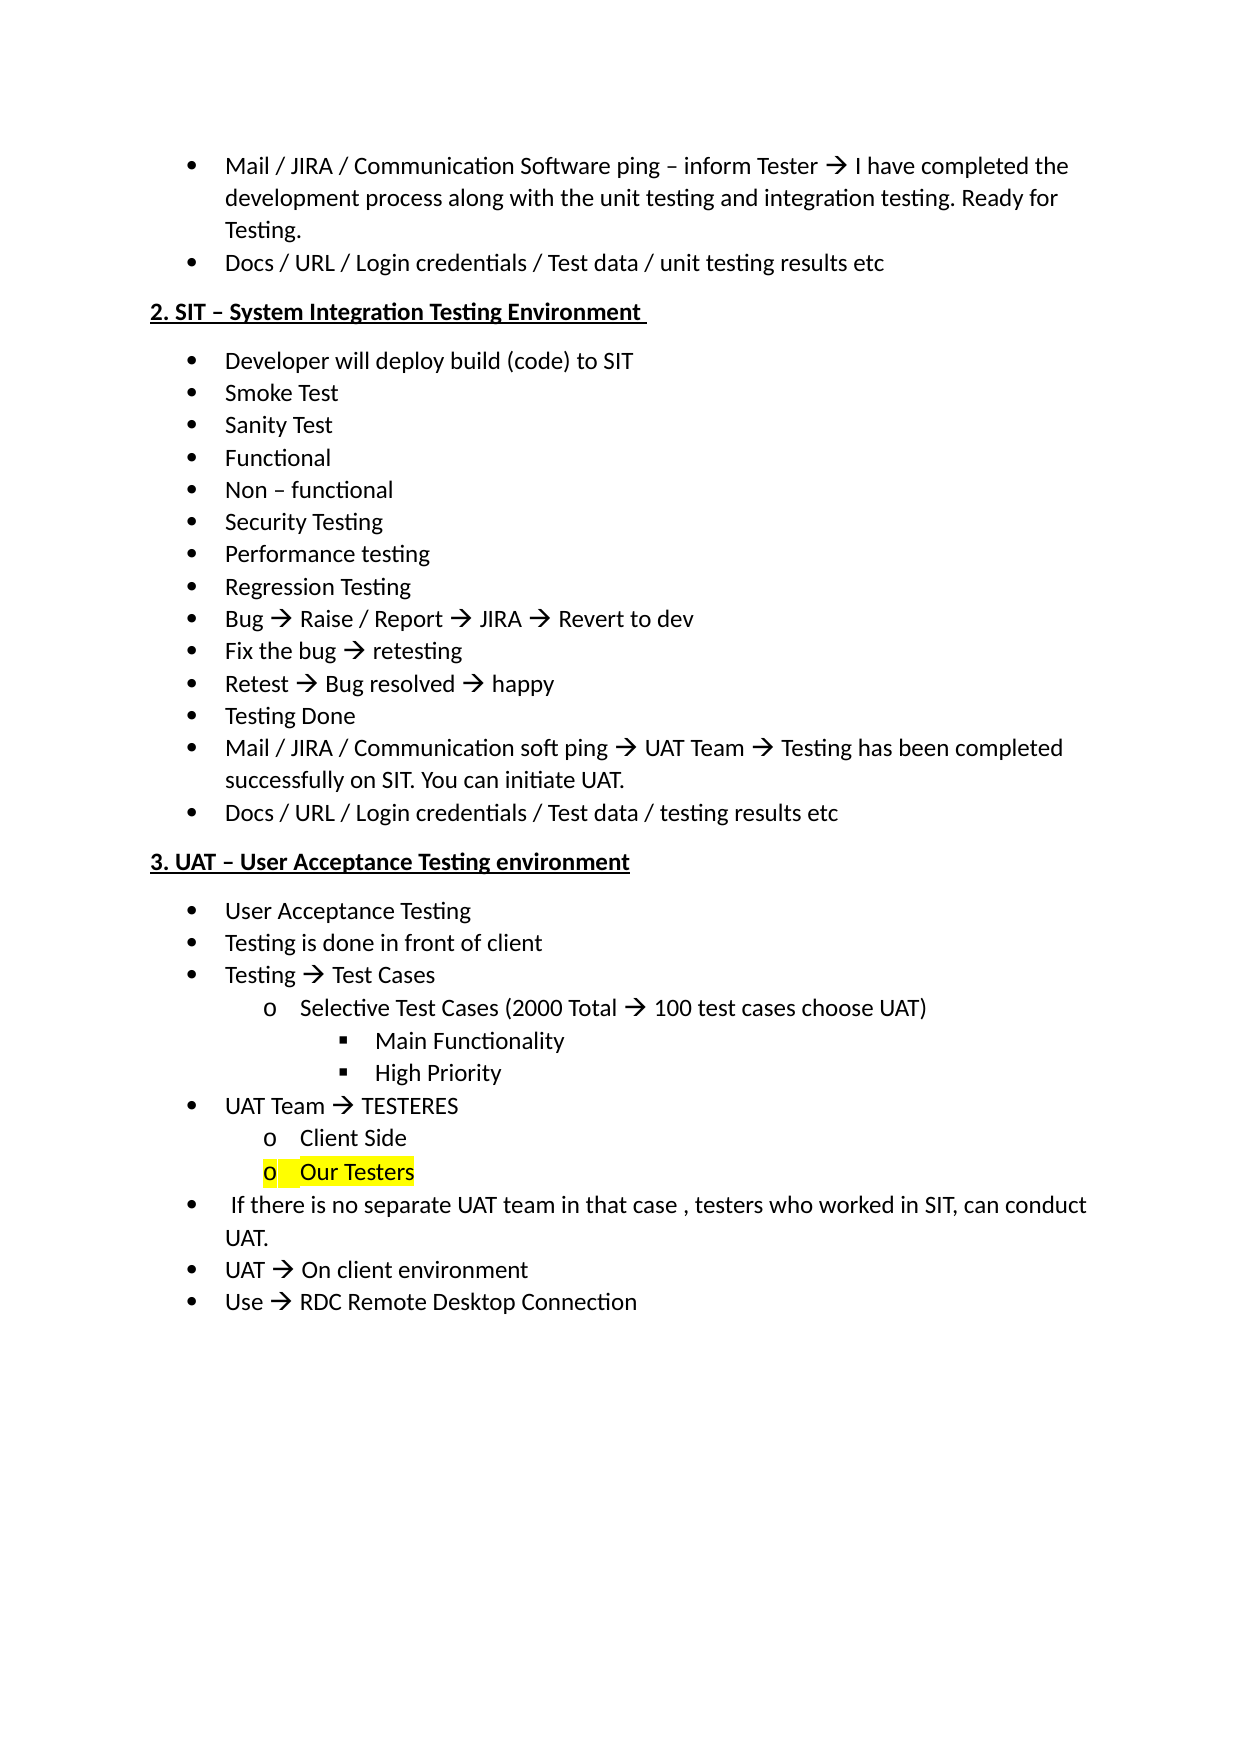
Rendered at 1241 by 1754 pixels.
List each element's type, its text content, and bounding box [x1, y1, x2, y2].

list Use RDC Remote Desktop Connection [187, 1286, 1090, 1317]
list Smoke Test [187, 377, 1090, 408]
list Mail / JIRA / Communication Software ping – inform Tester I have completed the development process along with the unit testing and integration testing. Ready for Testing. [187, 150, 1090, 245]
list UAT Team TESTERES [187, 1090, 1090, 1120]
list Fix the bug retesting [187, 635, 1090, 666]
list If there is no separate UAT team in that case , testers who worked in SIT, can conduct UAT. [187, 1189, 1090, 1252]
list Main Functionality [337, 1025, 1090, 1056]
text 2. SIT – System Integration Testing Environment [150, 296, 1090, 326]
list Retest Bug resolved happy [187, 668, 1090, 698]
text 3. UAT – User Acceptance Testing environment [150, 846, 1090, 876]
list Our Testers [262, 1156, 300, 1188]
list Mail / JIRA / Communication soft ping UAT Team Testing has been completed successfully on SIT. You can initiate UAT. [187, 732, 1090, 795]
list Developer will deploy build (code) to SIT [187, 345, 1090, 375]
list Regression Testing [187, 571, 1090, 601]
list Client Side [262, 1122, 1090, 1154]
list Testing Test Cases [187, 959, 1090, 990]
list User Acceptance Testing [187, 895, 1090, 925]
list Bug Raise / Report JIRA Revert to dev [187, 603, 1090, 634]
list UAT On client environment [187, 1254, 1090, 1284]
list Performance testing [187, 538, 1090, 569]
list Functional [187, 442, 1090, 472]
list Our Testers [300, 1156, 1090, 1188]
list High Priority [337, 1058, 1090, 1088]
list Sanity Test [187, 409, 1090, 440]
list Selective Test Cases (2000 Total 100 test cases choose UAT) [262, 992, 1090, 1023]
list Testing Done [187, 700, 1090, 731]
list Security Testing [187, 506, 1090, 537]
list Docs / URL / Login credentials / Test data / testing results etc [187, 797, 1090, 827]
list Docs / URL / Login credentials / Test data / unit testing results etc [187, 247, 1090, 277]
list Non – functional [187, 474, 1090, 504]
list Testing is done in front of client [187, 927, 1090, 958]
